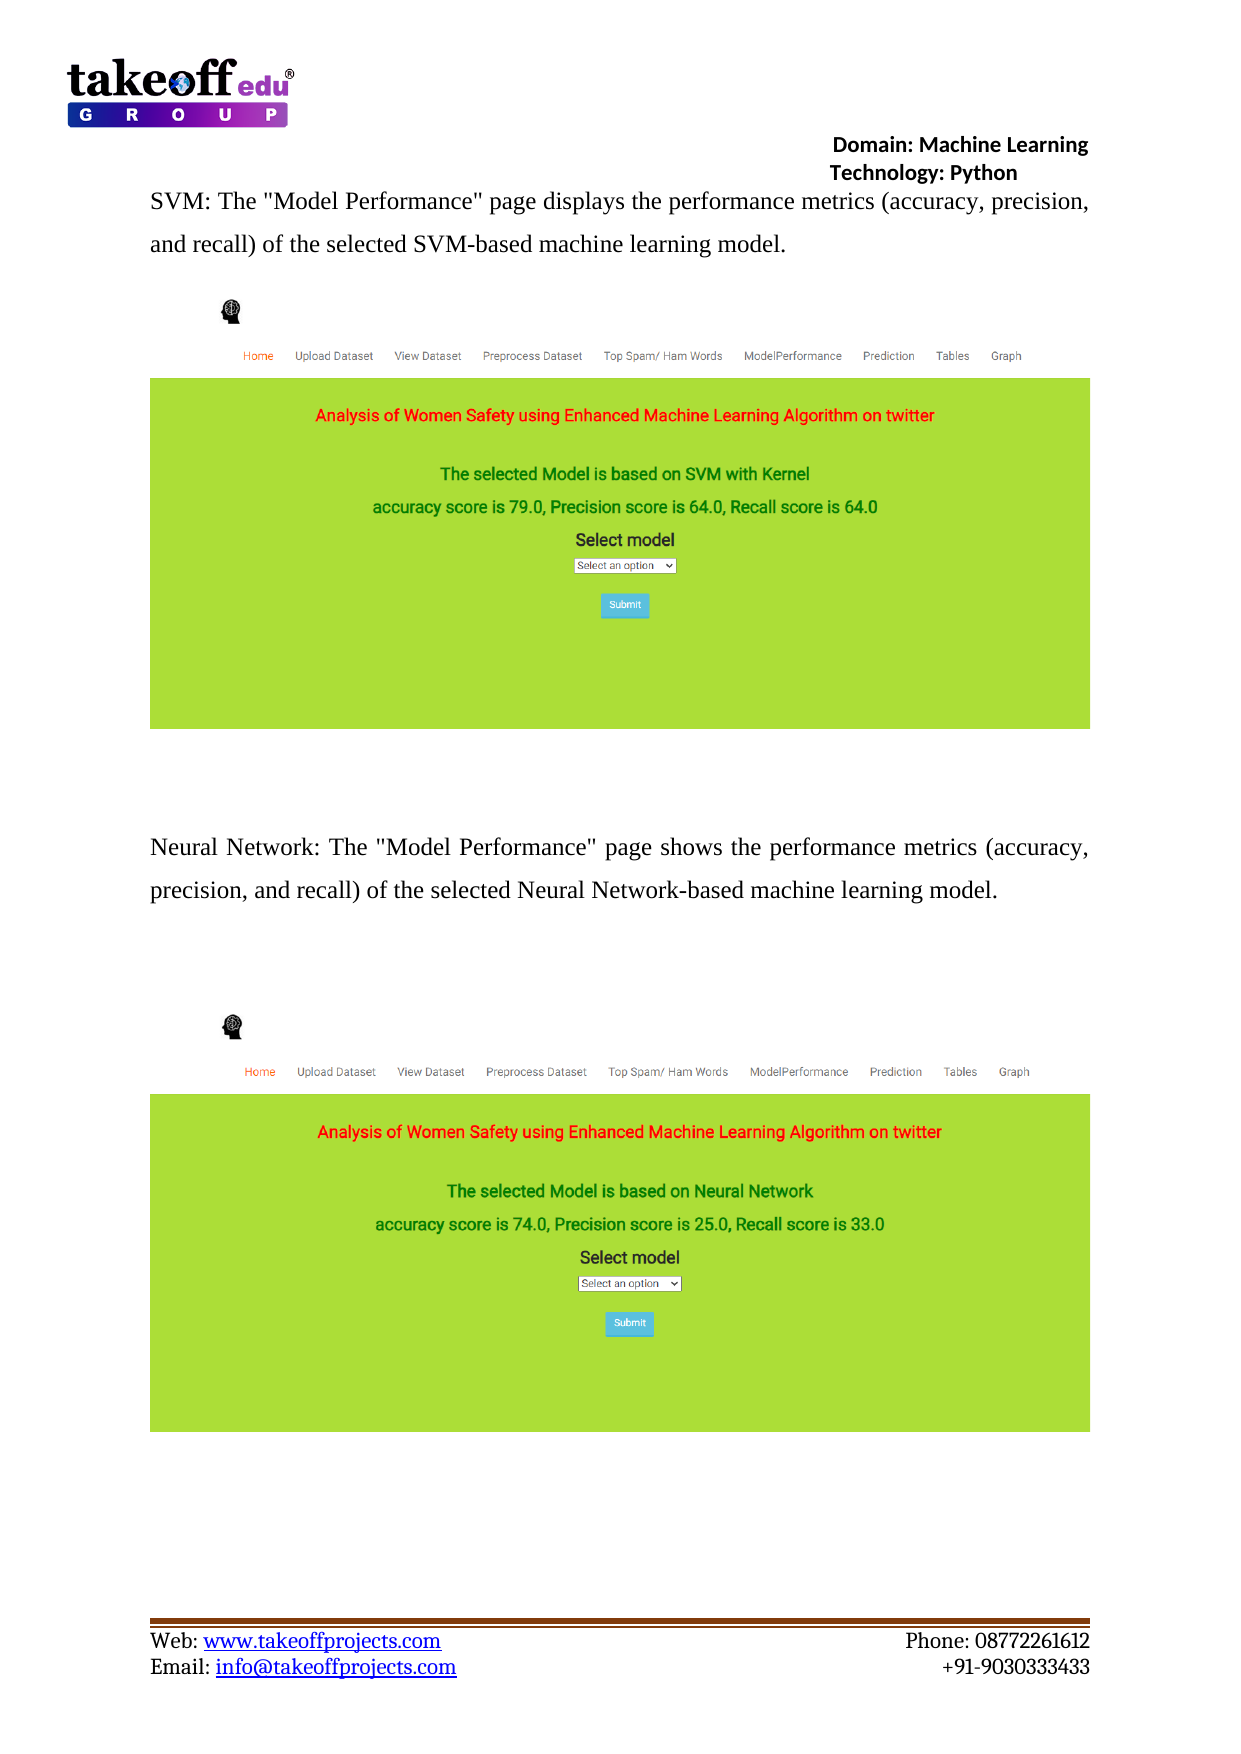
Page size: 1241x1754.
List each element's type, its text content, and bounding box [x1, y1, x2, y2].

picture [150, 288, 1091, 729]
picture [64, 55, 297, 137]
text Neural Network: The "Model Performance" page shows the performance metrics (accuracy, precision, and recall) of the selected Neural Network-based machine learning model. [150, 832, 1090, 904]
text SVM: The "Model Performance" page displays the performance metrics (accuracy, precision, and recall) of the selected SVM-based machine learning model. [150, 186, 1090, 258]
picture [150, 1007, 1091, 1432]
